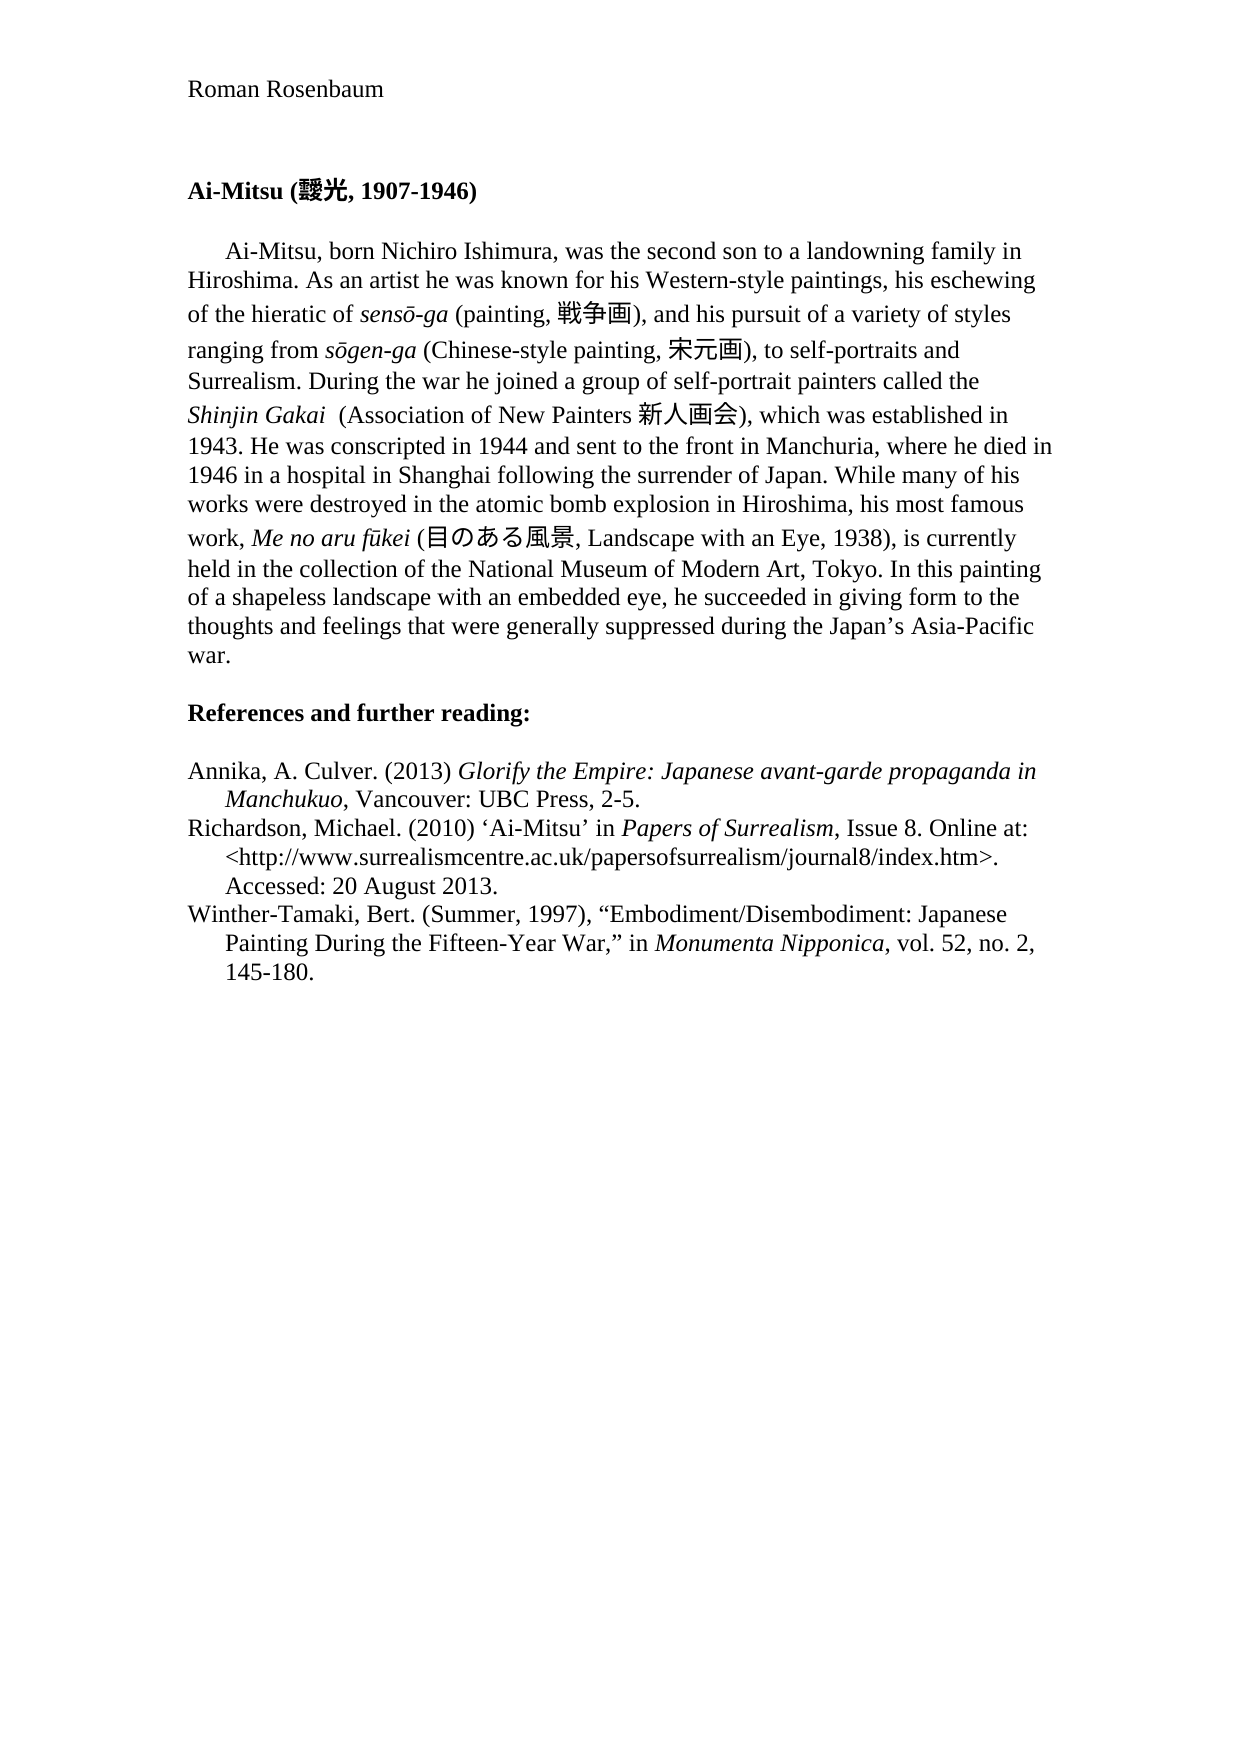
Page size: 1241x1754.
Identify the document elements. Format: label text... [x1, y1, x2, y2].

subtitle Ai-Mitsu (靉光, 1907-1946) [187, 171, 1053, 207]
text References and further reading: [187, 698, 1053, 727]
text Richardson, Michael. (2010) ‘Ai-Mitsu’ in Papers of Surrealism, Issue 8. Online at: <http://www.surrealismcentre.ac.uk/papersofsurrealism/journal8/index.htm>. Accessed: 20 August 2013. [187, 813, 1053, 899]
text Winther-Tamaki, Bert. (Summer, 1997), “Embodiment/Disembodiment: Japanese Painting During the Fifteen-Year War,” in Monumenta Nipponica, vol. 52, no. 2, 145-180. [187, 899, 1053, 986]
text Annika, A. Culver. (2013) Glorify the Empire: Japanese avant-garde propaganda in Manchukuo, Vancouver: UBC Press, 2-5. [187, 756, 1053, 813]
text Ai-Mitsu, born Nichiro Ishimura, was the second son to a landowning family in Hiroshima. As an artist he was known for his Western-style paintings, his eschewing of the hieratic of sensō-ga (painting, 戦争画), and his pursuit of a variety of styles ranging from sōgen-ga (Chinese-style painting, 宋元画), to self-portraits and Surrealism. During the war he joined a group of self-portrait painters called the Shinjin Gakai (Association of New Painters 新人画会), which was established in 1943. He was conscripted in 1944 and sent to the front in Manchuria, where he died in 1946 in a hospital in Shanghai following the surrender of Japan. While many of his works were destroyed in the atomic bomb explosion in Hiroshima, his most famous work, Me no aru fūkei (目のある風景, Landscape with an Eye, 1938), is currently held in the collection of the National Museum of Modern Art, Tokyo. In this painting of a shapeless landscape with an embedded eye, he succeeded in giving form to the thoughts and feelings that were generally suppressed during the Japan’s Asia-Pacific war. [187, 236, 1053, 669]
